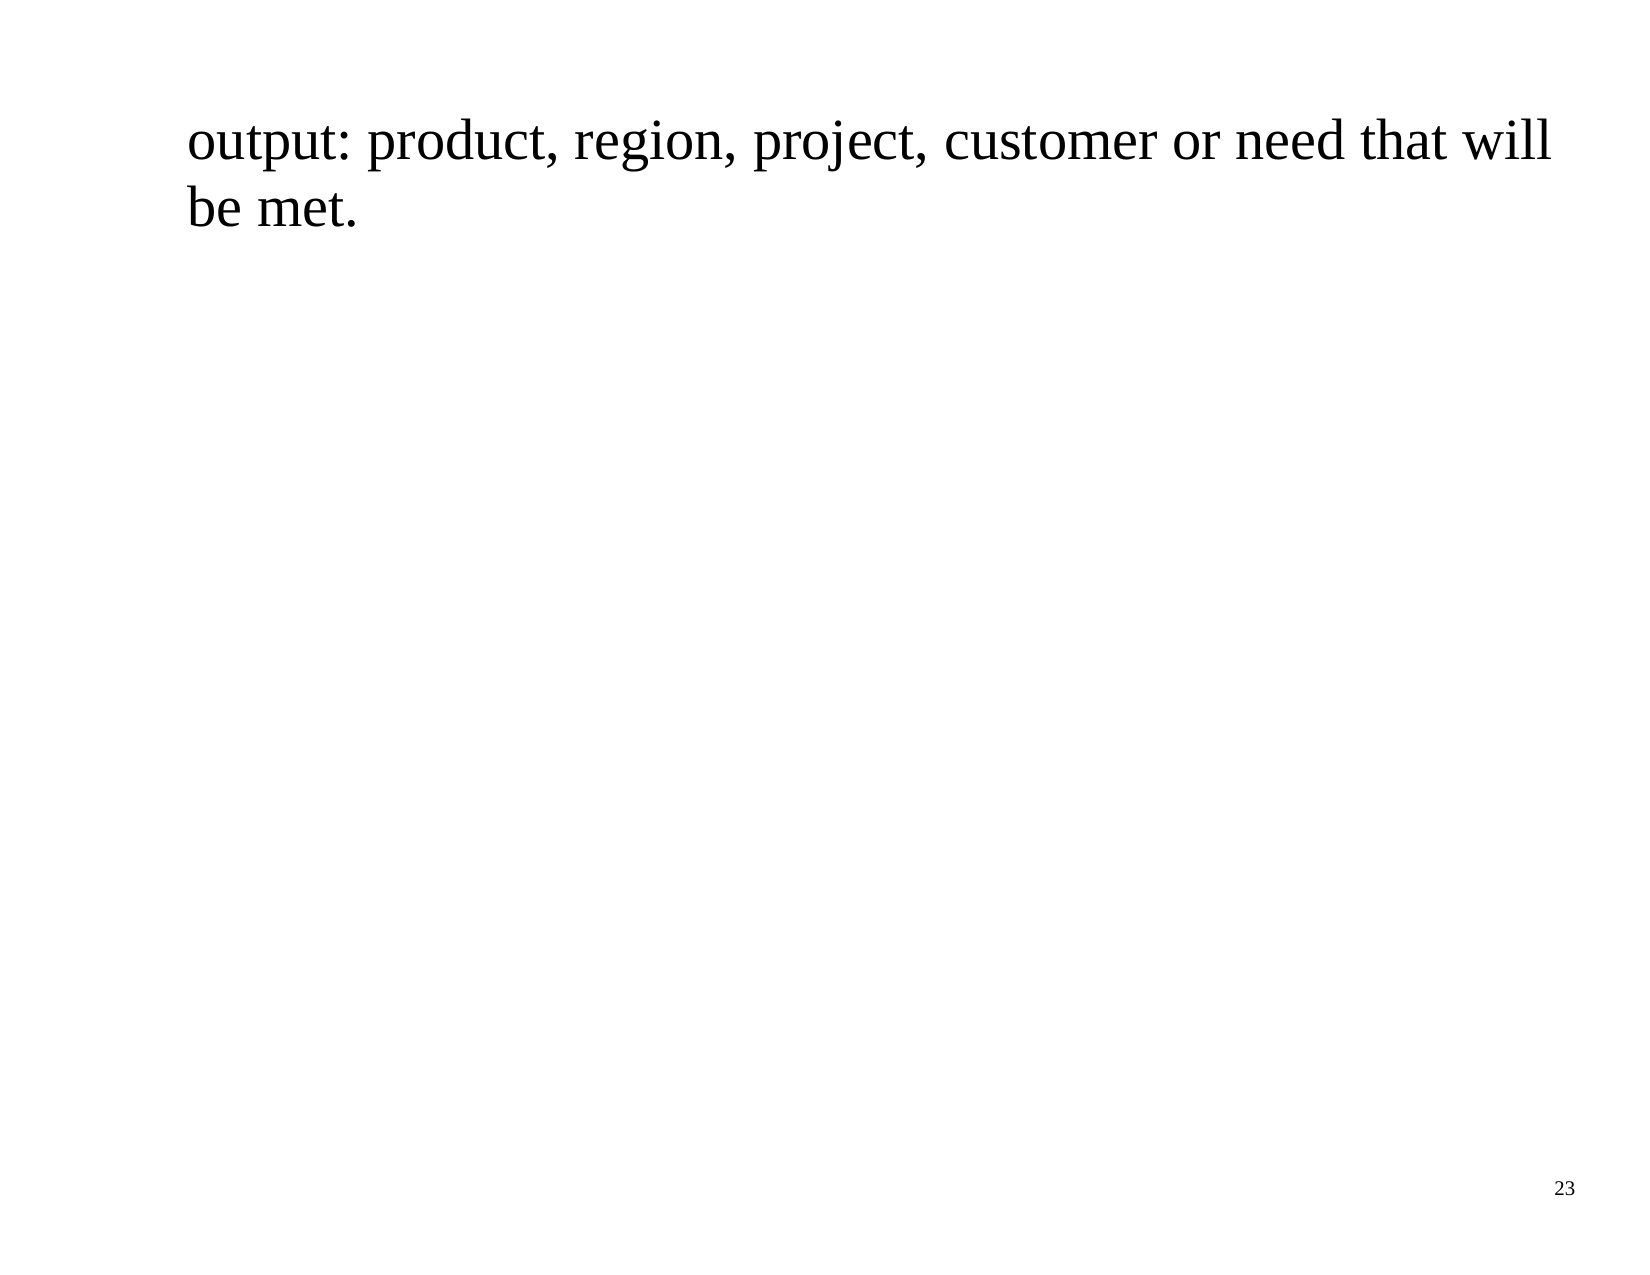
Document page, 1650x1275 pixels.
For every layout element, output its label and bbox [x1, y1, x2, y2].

list [150, 105, 1575, 239]
